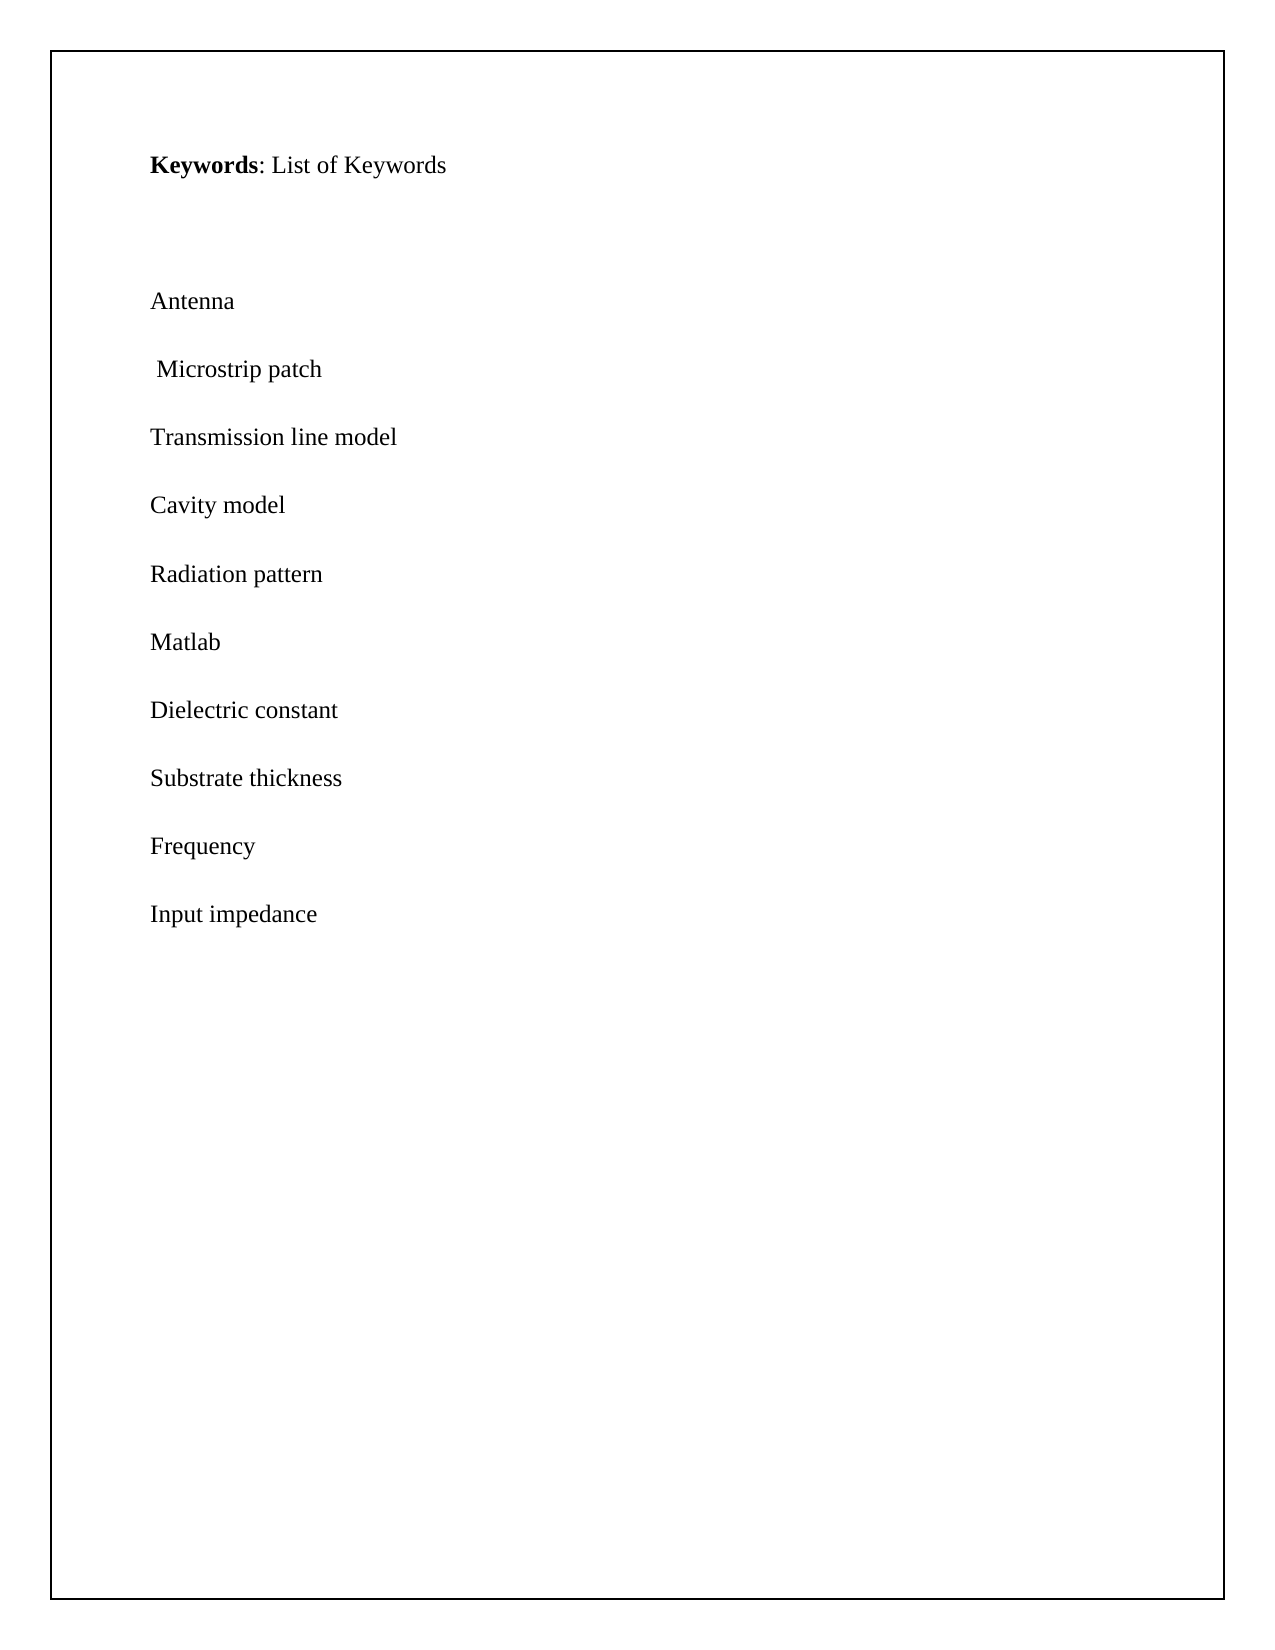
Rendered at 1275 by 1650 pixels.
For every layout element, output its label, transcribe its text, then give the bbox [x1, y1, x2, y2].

text Radiation pattern [150, 559, 1125, 587]
text Frequency [150, 831, 1125, 860]
text Keywords: List of Keywords [150, 150, 1125, 179]
text Microstrip patch [150, 354, 1125, 383]
text Input impedance [150, 899, 1125, 928]
text Substrate thickness [150, 763, 1125, 792]
text Dielectric constant [150, 695, 1125, 724]
text Transmission line model [150, 422, 1125, 451]
text Cavity model [150, 491, 1125, 519]
text Matlab [150, 627, 1125, 656]
text Antenna [150, 286, 1125, 315]
